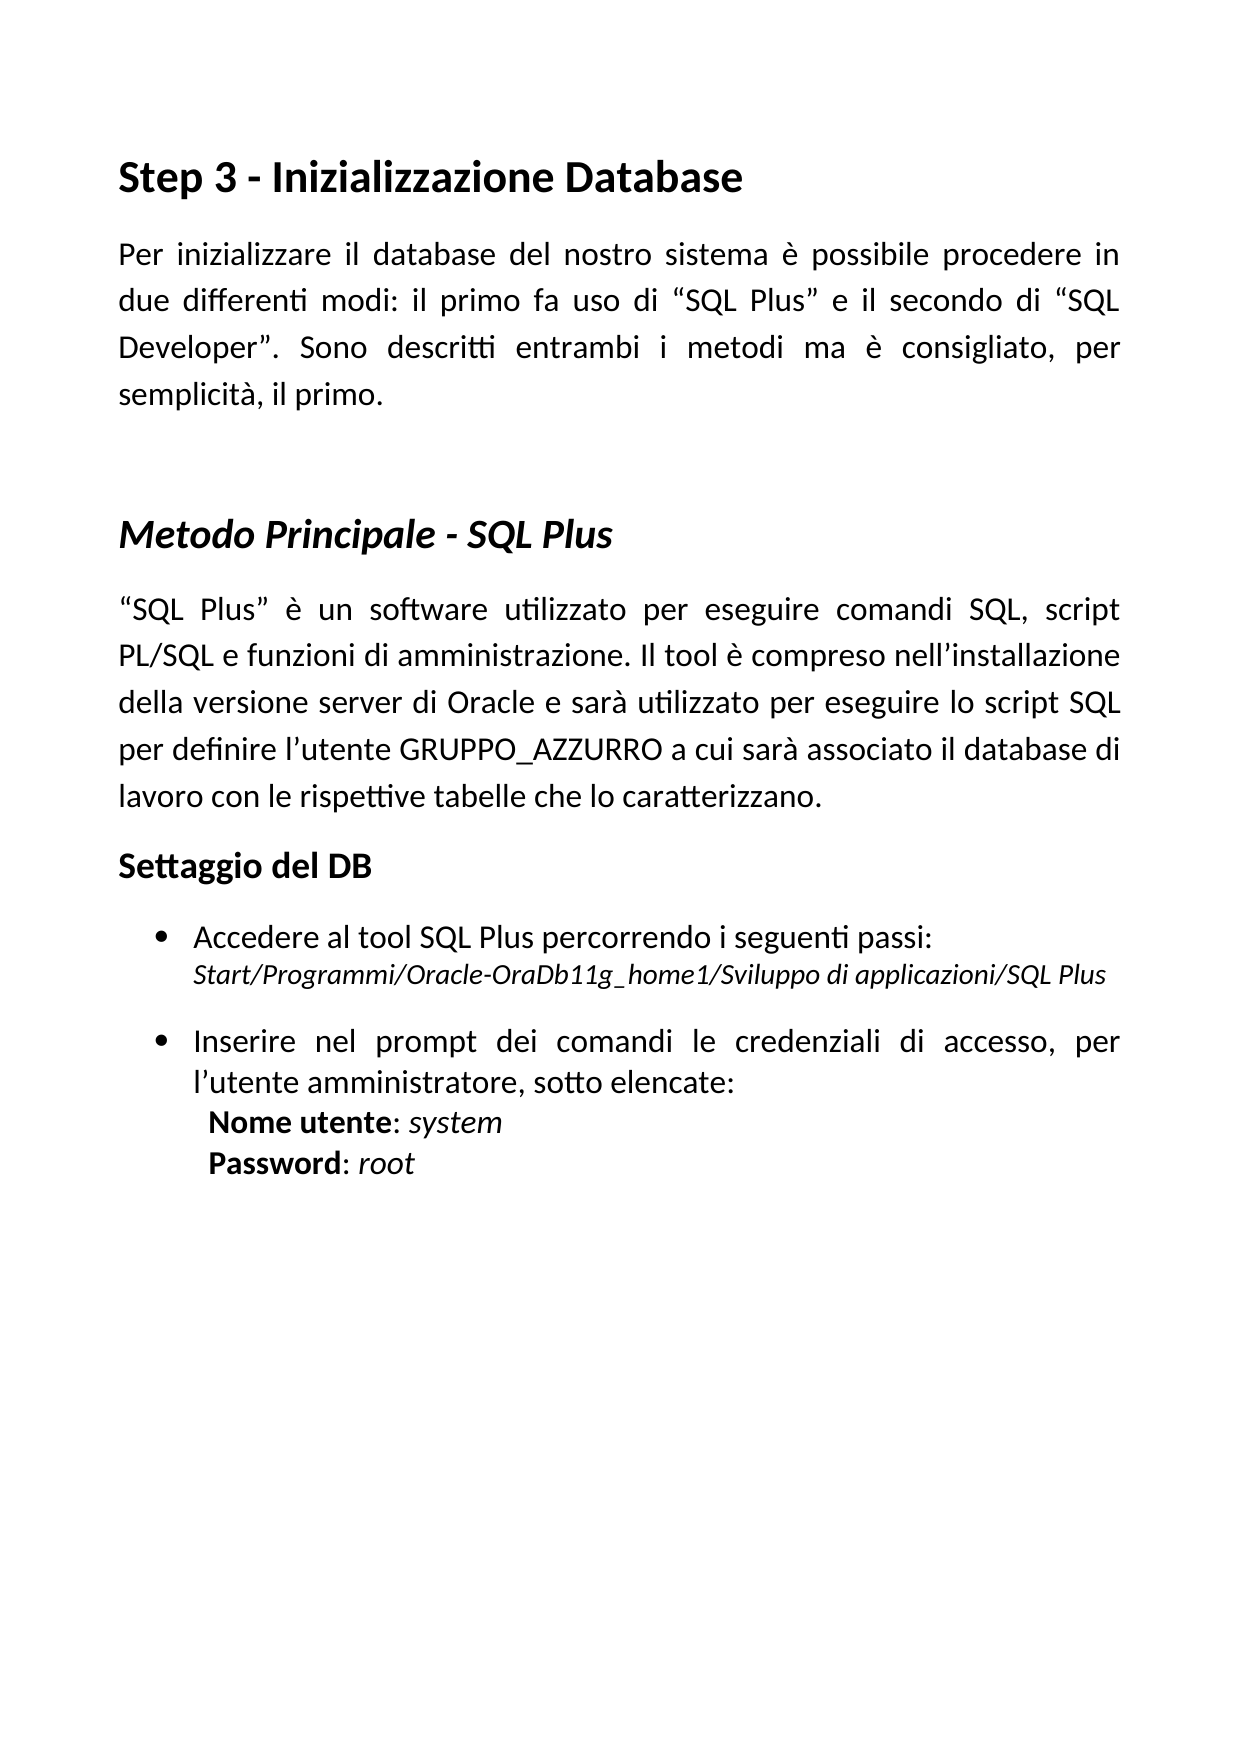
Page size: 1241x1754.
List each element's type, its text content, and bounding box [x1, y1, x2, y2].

text Per inizializzare il database del nostro sistema è possibile procedere in due differenti modi: il primo fa uso di “SQL Plus” e il secondo di “SQL Developer”. Sono descritti entrambi i metodi ma è consigliato, per semplicità, il primo. [118, 233, 1122, 414]
list Inserire nel prompt dei comandi le credenziali di accesso, per l’utente amministratore, sotto elencate: [156, 1020, 1122, 1102]
text Metodo Principale - SQL Plus [118, 508, 1122, 559]
text Settaggio del DB [118, 842, 1122, 888]
list Accedere al tool SQL Plus percorrendo i seguenti passi: Start/Programmi/Oracle-OraDb11g_home1/Sviluppo di applicazioni/SQL Plus [156, 916, 1122, 1020]
text “SQL Plus” è un software utilizzato per eseguire comandi SQL, script PL/SQL e funzioni di amministrazione. Il tool è compreso nell’installazione della versione server di Oracle e sarà utilizzato per eseguire lo script SQL per definire l’utente GRUPPO_AZZURRO a cui sarà associato il database di lavoro con le rispettive tabelle che lo caratterizzano. [118, 587, 1122, 815]
text Nome utente: system [193, 1102, 1122, 1142]
text Step 3 - Inizializzazione Database [118, 148, 1122, 203]
text Password: root [193, 1142, 1122, 1183]
